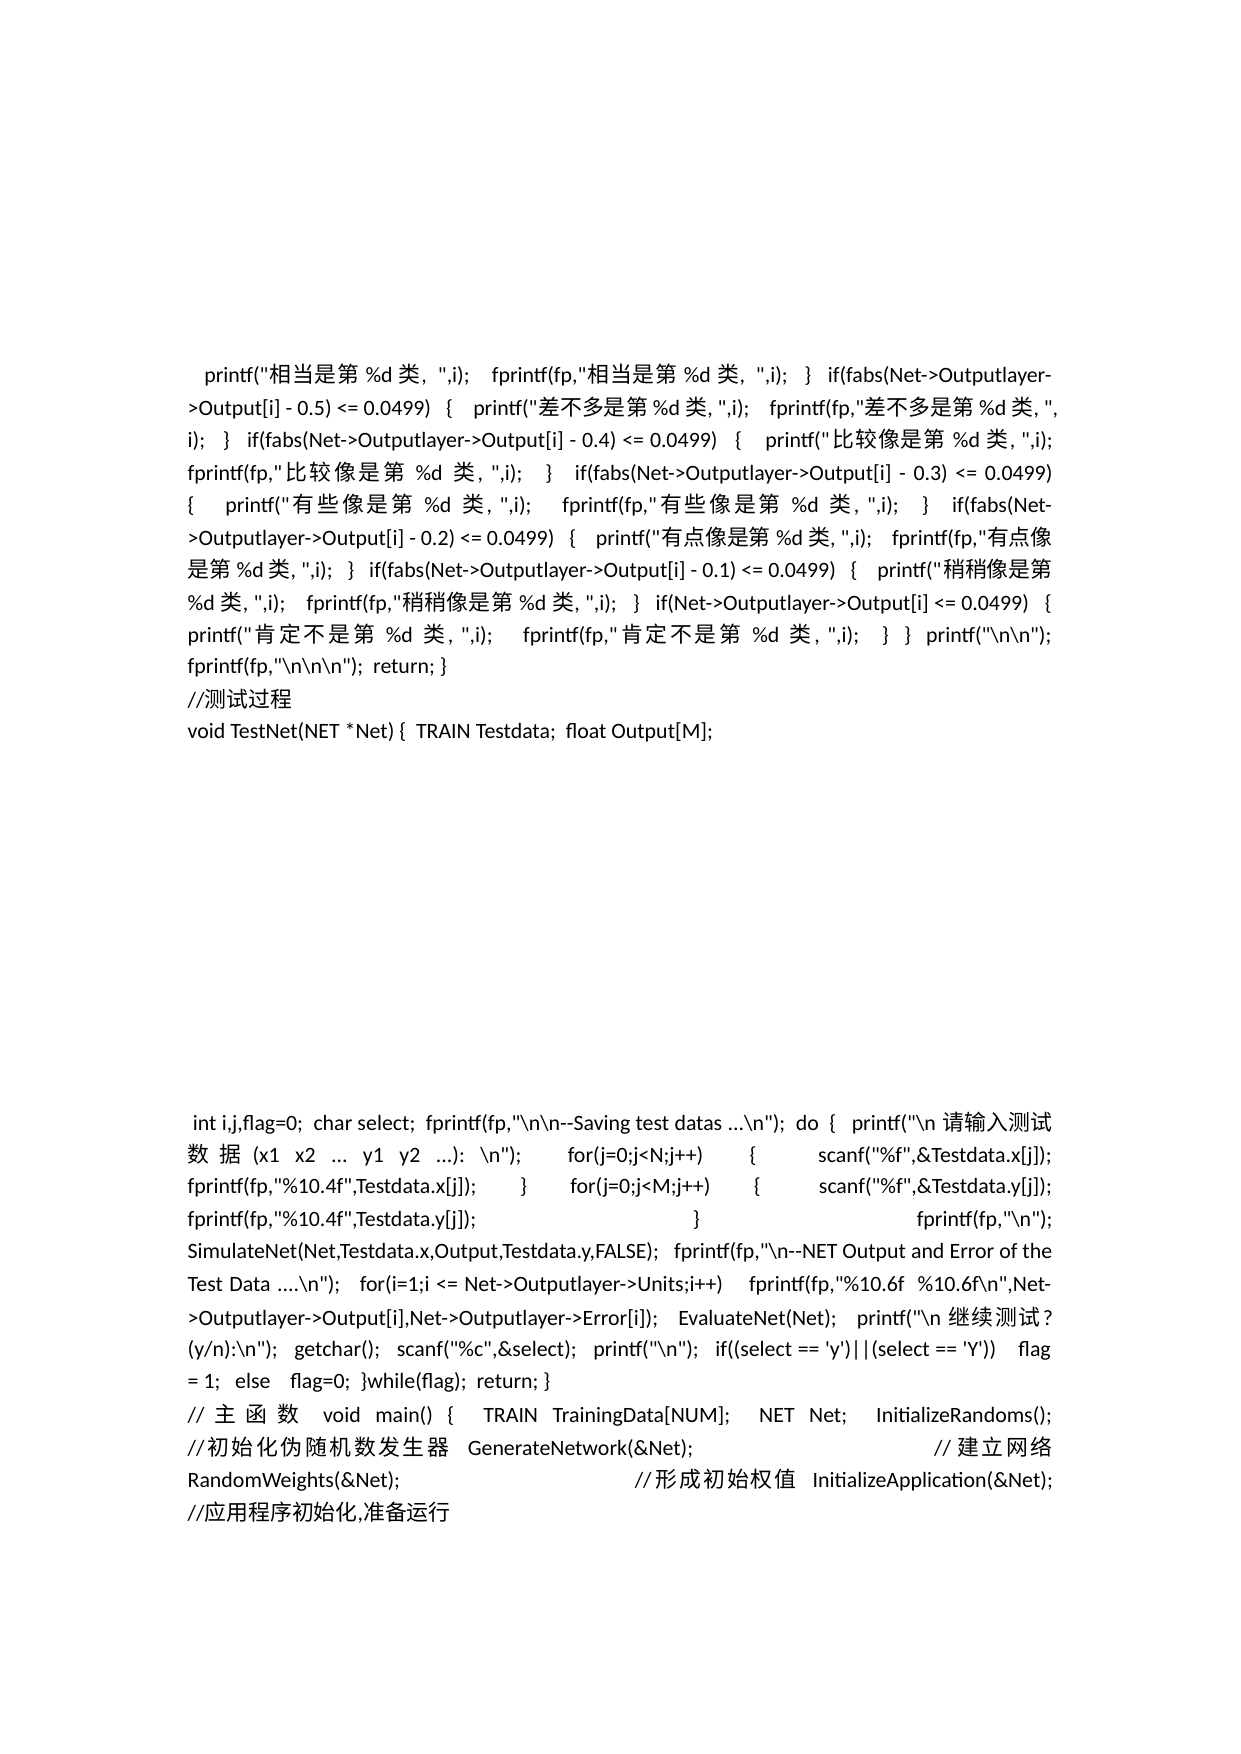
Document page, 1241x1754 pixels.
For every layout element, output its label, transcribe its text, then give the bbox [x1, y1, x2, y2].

text printf("相当是第 %d 类, ",i); fprintf(fp,"相当是第 %d 类, ",i); } if(fabs(Net->Outputlayer->Output[i] - 0.5) <= 0.0499) { printf("差不多是第 %d 类, ",i); fprintf(fp,"差不多是第 %d 类, ",i); } if(fabs(Net->Outputlayer->Output[i] - 0.4) <= 0.0499) { printf("比较像是第 %d 类, ",i); fprintf(fp,"比较像是第 %d 类, ",i); } if(fabs(Net->Outputlayer->Output[i] - 0.3) <= 0.0499) { printf("有些像是第 %d 类, ",i); fprintf(fp,"有些像是第 %d 类, ",i); } if(fabs(Net->Outputlayer->Output[i] - 0.2) <= 0.0499) { printf("有点像是第 %d 类, ",i); fprintf(fp,"有点像是第 %d 类, ",i); } if(fabs(Net->Outputlayer->Output[i] - 0.1) <= 0.0499) { printf("稍稍像是第 %d 类, ",i); fprintf(fp,"稍稍像是第 %d 类, ",i); } if(Net->Outputlayer->Output[i] <= 0.0499) { printf("肯定不是第 %d 类, ",i); fprintf(fp,"肯定不是第 %d 类, ",i); } } printf("\n\n"); fprintf(fp,"\n\n\n"); return; } [187, 357, 1053, 682]
text int i,j,flag=0; char select; fprintf(fp,"\n\n--Saving test datas ...\n"); do { printf("\n请输入测试数据(x1 x2 ... y1 y2 ...): \n"); for(j=0;j<N;j++) { scanf("%f",&Testdata.x[j]); fprintf(fp,"%10.4f",Testdata.x[j]); } for(j=0;j<M;j++) { scanf("%f",&Testdata.y[j]); fprintf(fp,"%10.4f",Testdata.y[j]); } fprintf(fp,"\n"); SimulateNet(Net,Testdata.x,Output,Testdata.y,FALSE); fprintf(fp,"\n--NET Output and Error of the Test Data ....\n"); for(i=1;i <= Net->Outputlayer->Units;i++) fprintf(fp,"%10.6f %10.6f\n",Net->Outputlayer->Output[i],Net->Outputlayer->Error[i]); EvaluateNet(Net); printf("\n继续测试?(y/n):\n"); getchar(); scanf("%c",&select); printf("\n"); if((select == 'y')||(select == 'Y')) flag = 1; else flag=0; }while(flag); return; } [187, 1104, 1053, 1397]
text //测试过程 [187, 682, 1053, 714]
text void TestNet(NET *Net) { TRAIN Testdata; float Output[M]; [187, 714, 1053, 747]
text //主函数 void main() { TRAIN TrainingData[NUM]; NET Net; InitializeRandoms(); //初始化伪随机数发生器 GenerateNetwork(&Net); //建立网络 RandomWeights(&Net); //形成初始权值 InitializeApplication(&Net); //应用程序初始化,准备运行 [187, 1397, 1053, 1527]
